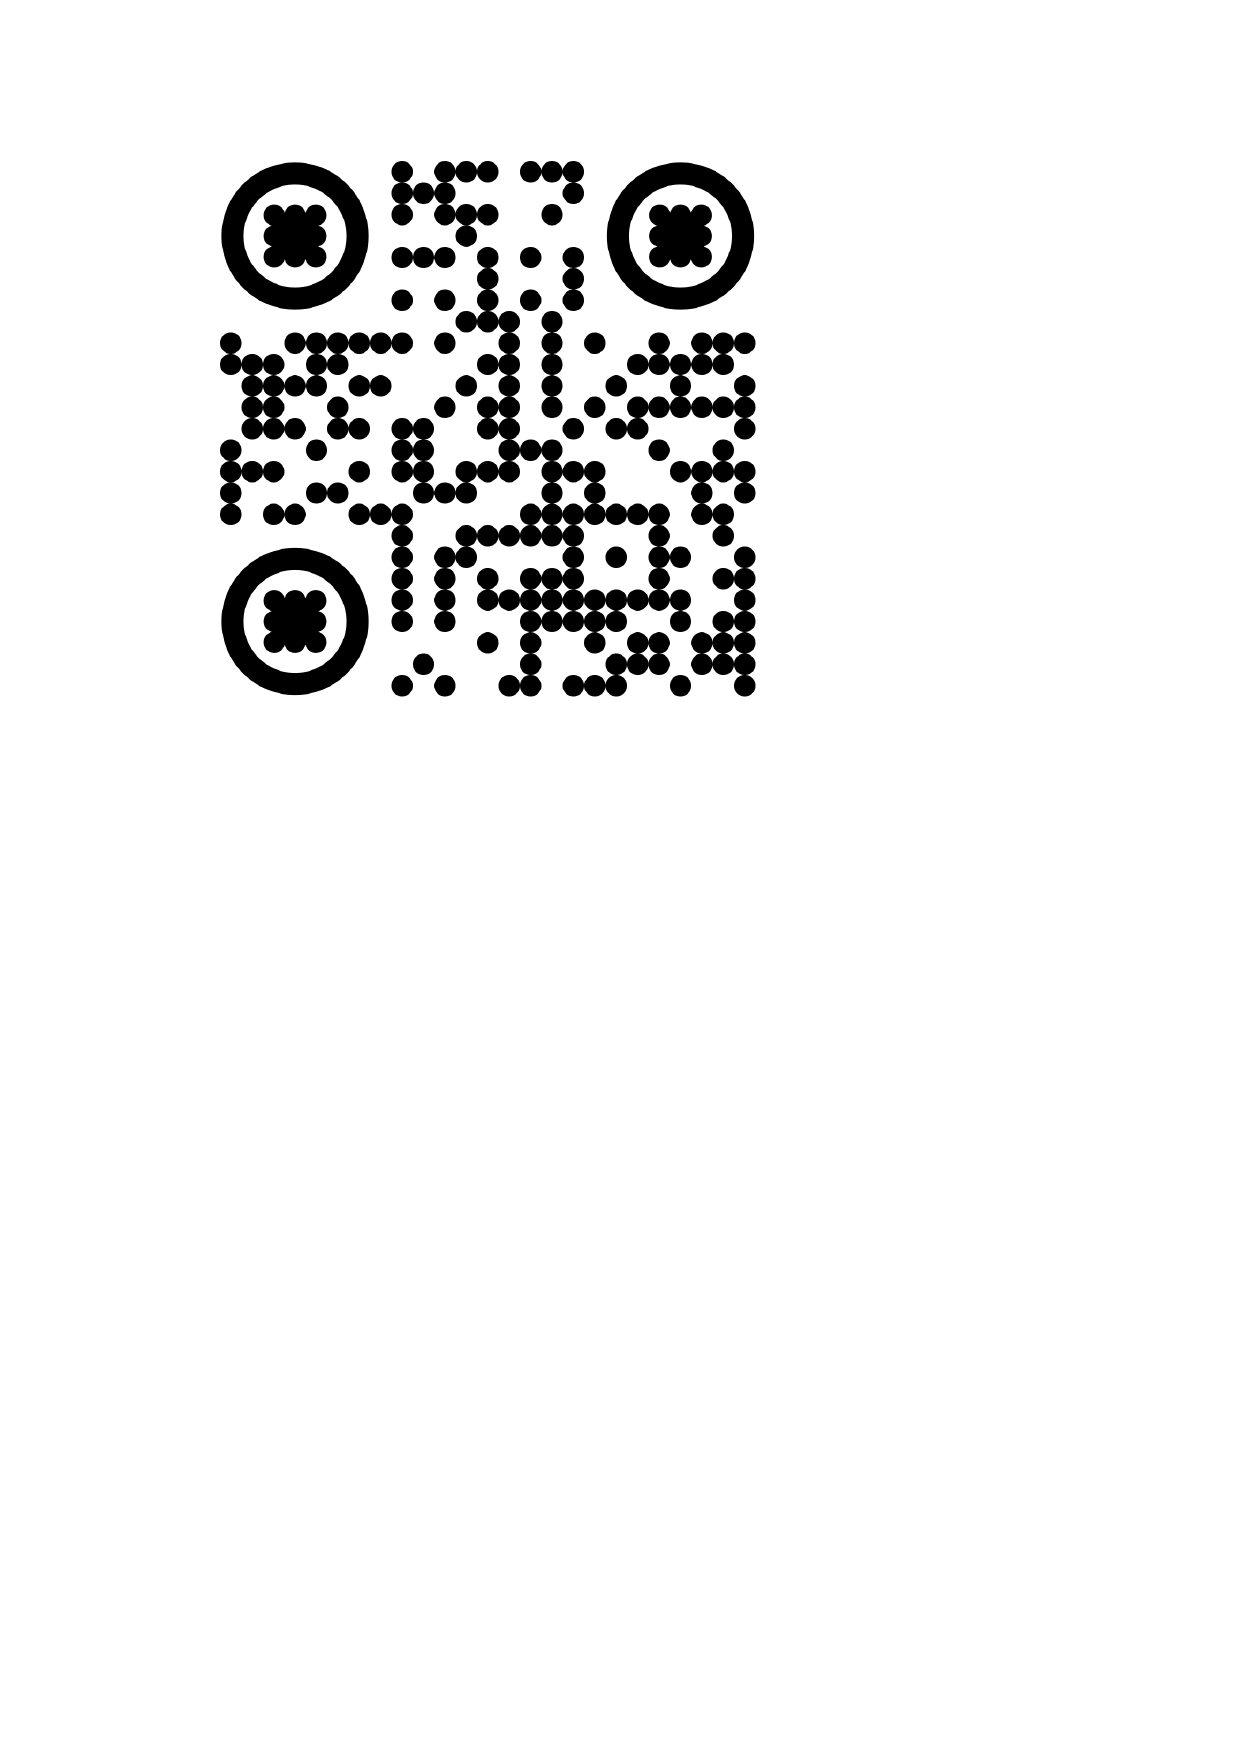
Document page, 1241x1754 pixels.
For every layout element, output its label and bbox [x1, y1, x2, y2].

picture [177, 118, 798, 739]
